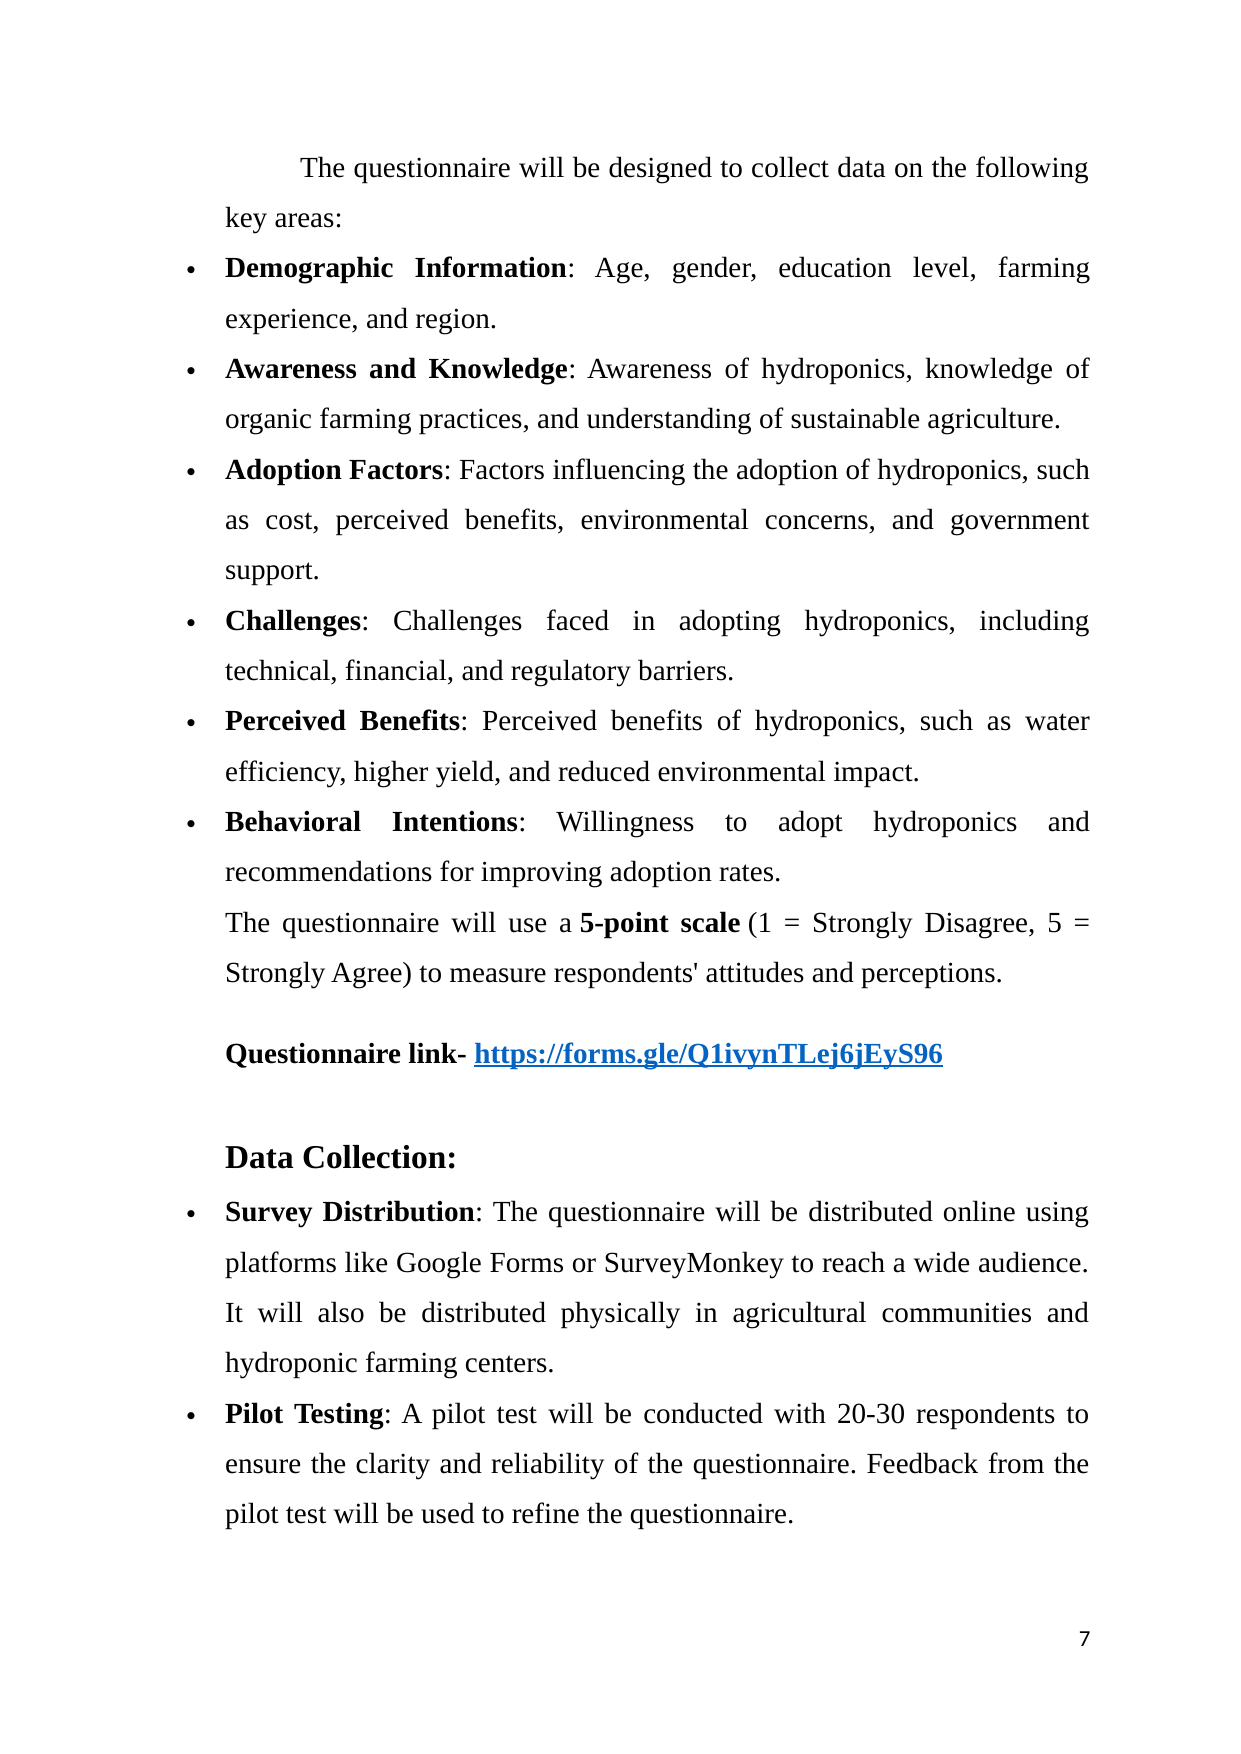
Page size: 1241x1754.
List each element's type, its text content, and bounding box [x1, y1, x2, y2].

list Behavioral Intentions: Willingness to adopt hydroponics and recommendations for improving adoption rates. [187, 804, 1090, 888]
list Survey Distribution: The questionnaire will be distributed online using platforms like Google Forms or SurveyMonkey to reach a wide audience. It will also be distributed physically in agricultural communities and hydroponic farming centers. [187, 1194, 1090, 1379]
list Challenges: Challenges faced in adopting hydroponics, including technical, financial, and regulatory barriers. [187, 603, 1090, 687]
list Questionnaire link- https://forms.gle/Q1ivynTLej6jEyS96 [225, 1036, 1090, 1070]
list Data Collection: [225, 1137, 1090, 1175]
list Perceived Benefits: Perceived benefits of hydroponics, such as water efficiency, higher yield, and reduced environmental impact. [187, 703, 1090, 787]
list Adoption Factors: Factors influencing the adoption of hydroponics, such as cost, perceived benefits, environmental concerns, and government support. [187, 452, 1090, 586]
list Demographic Information: Age, gender, education level, farming experience, and region. [187, 251, 1090, 334]
list The questionnaire will use a 5-point scale (1 = Strongly Disagree, 5 = Strongly Agree) to measure respondents' attitudes and perceptions. [225, 905, 1090, 988]
list Pilot Testing: A pilot test will be conducted with 20-30 respondents to ensure the clarity and reliability of the questionnaire. Feedback from the pilot test will be used to refine the questionnaire. [187, 1396, 1090, 1530]
list Awareness and Knowledge: Awareness of hydroponics, knowledge of organic farming practices, and understanding of sustainable agriculture. [187, 351, 1090, 435]
list The questionnaire will be designed to collect data on the following key areas: [225, 150, 1090, 234]
